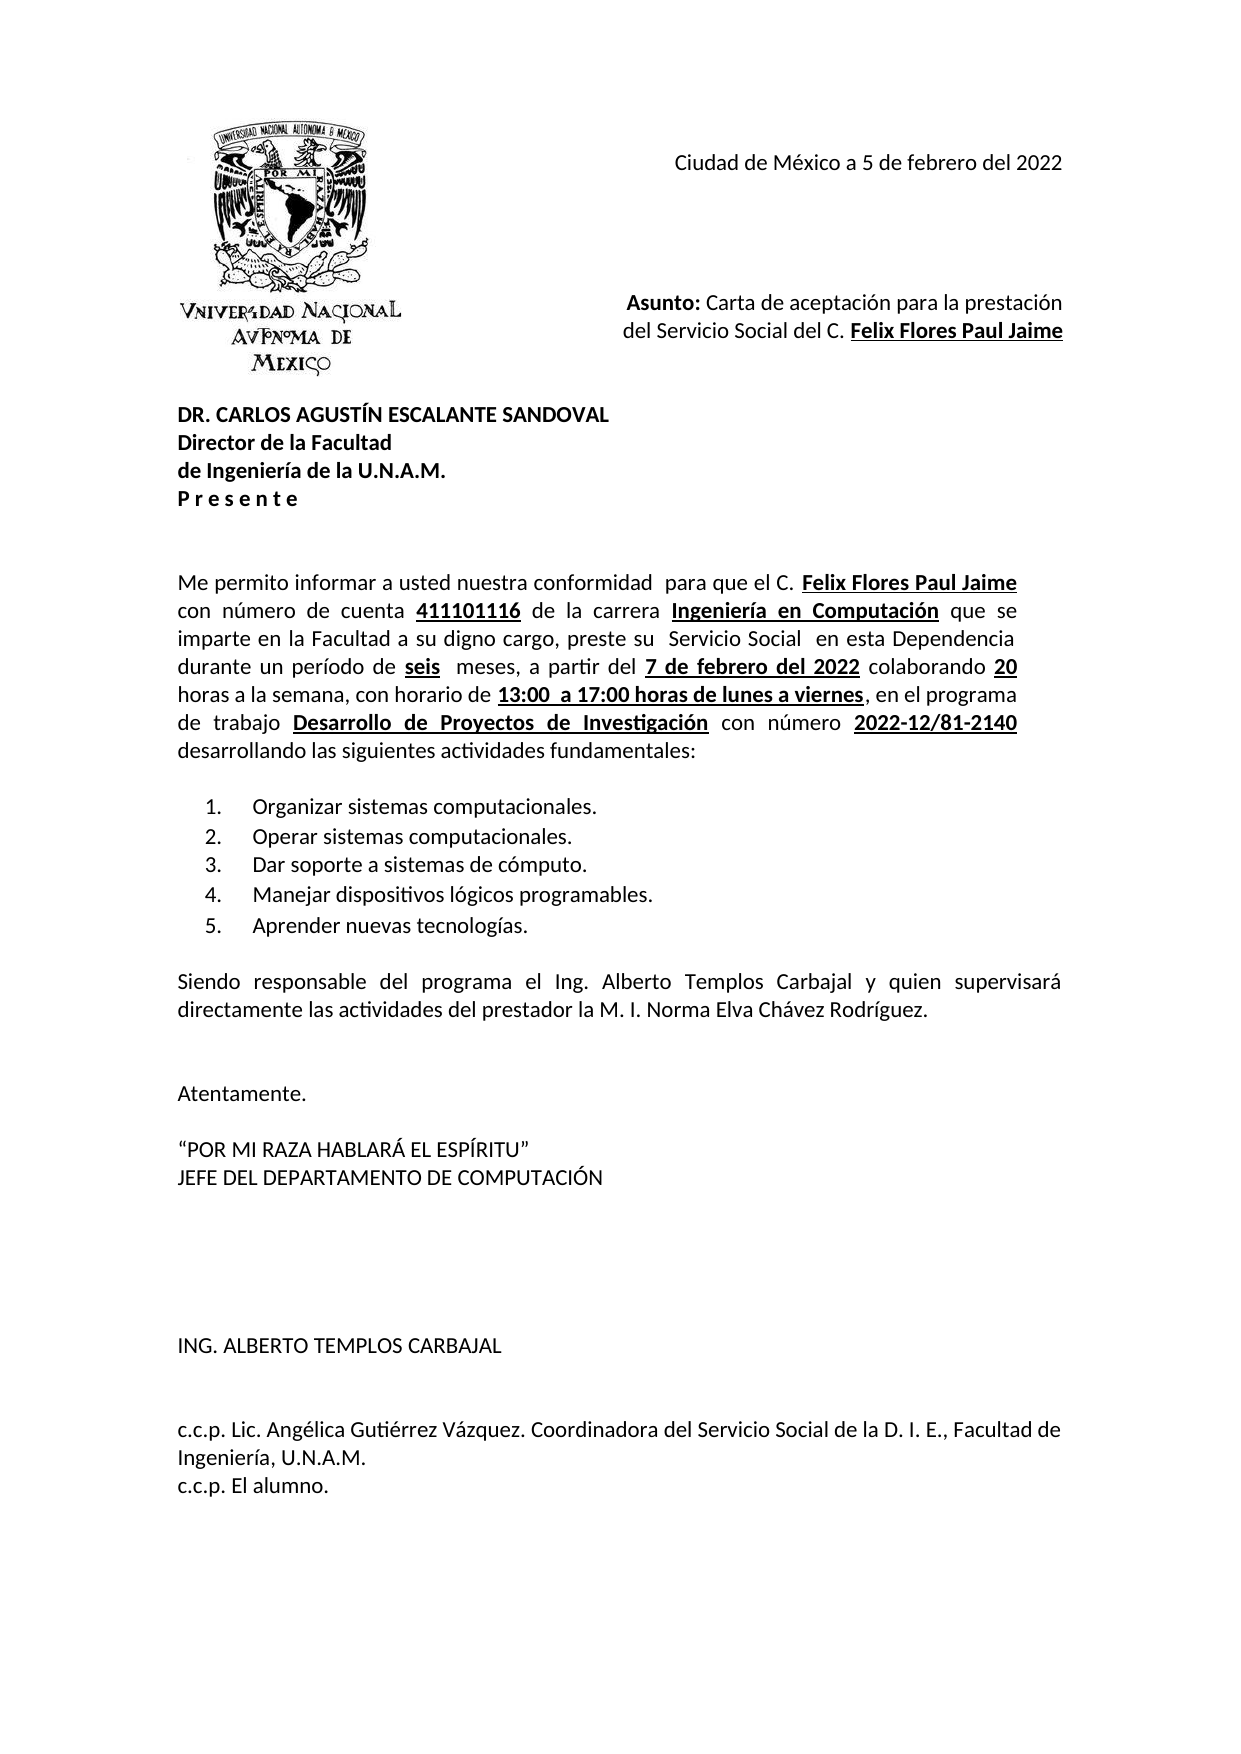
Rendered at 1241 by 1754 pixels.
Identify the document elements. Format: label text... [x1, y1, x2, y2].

text DR. CARLOS AGUSTÍN ESCALANTE SANDOVAL [177, 400, 1063, 428]
text Atentamente. [177, 1079, 1063, 1107]
text Me permito informar a usted nuestra conformidad para que el C. Felix Flores Paul Jaime con número de cuenta 411101116 de la carrera Ingeniería en Computación que se imparte en la Facultad a su digno cargo, preste su Servicio Social en esta Dependencia durante un período de seis meses, a partir del 7 de febrero del 2022 colaborando 20 horas a la semana, con horario de 13:00 a 17:00 horas de lunes a viernes, en el programa de trabajo Desarrollo de Proyectos de Investigación con número 2022-12/81-2140 desarrollando las siguientes actividades fundamentales: [177, 568, 1017, 764]
text P r e s e n t e [177, 484, 1063, 512]
text Asunto: Carta de aceptación para la prestación [402, 288, 1063, 316]
list Operar sistemas computacionales. [204, 822, 1063, 850]
text c.c.p. Lic. Angélica Gutiérrez Vázquez. Coordinadora del Servicio Social de la D. I. E., Facultad de Ingeniería, U.N.A.M. [177, 1415, 1063, 1471]
list Manejar dispositivos lógicos programables. [204, 881, 1063, 908]
picture [179, 118, 402, 377]
text “POR MI RAZA HABLARÁ EL ESPÍRITU” [177, 1135, 1063, 1163]
text Ciudad de México a 5 de febrero del 2022 [402, 148, 1063, 176]
text JEFE DEL DEPARTAMENTO DE COMPUTACIÓN [177, 1163, 1063, 1191]
list Aprender nuevas tecnologías. [204, 911, 1063, 939]
text c.c.p. El alumno. [177, 1471, 1063, 1499]
text Director de la Facultad [177, 428, 1063, 456]
list Organizar sistemas computacionales. [204, 792, 1063, 820]
text de Ingeniería de la U.N.A.M. [177, 456, 1063, 484]
text ING. ALBERTO TEMPLOS CARBAJAL [177, 1331, 1063, 1359]
text del Servicio Social del C. Felix Flores Paul Jaime [402, 316, 1063, 344]
list Dar soporte a sistemas de cómputo. [204, 850, 1063, 878]
text Siendo responsable del programa el Ing. Alberto Templos Carbajal y quien supervisará directamente las actividades del prestador la M. I. Norma Elva Chávez Rodríguez. [177, 967, 1063, 1023]
